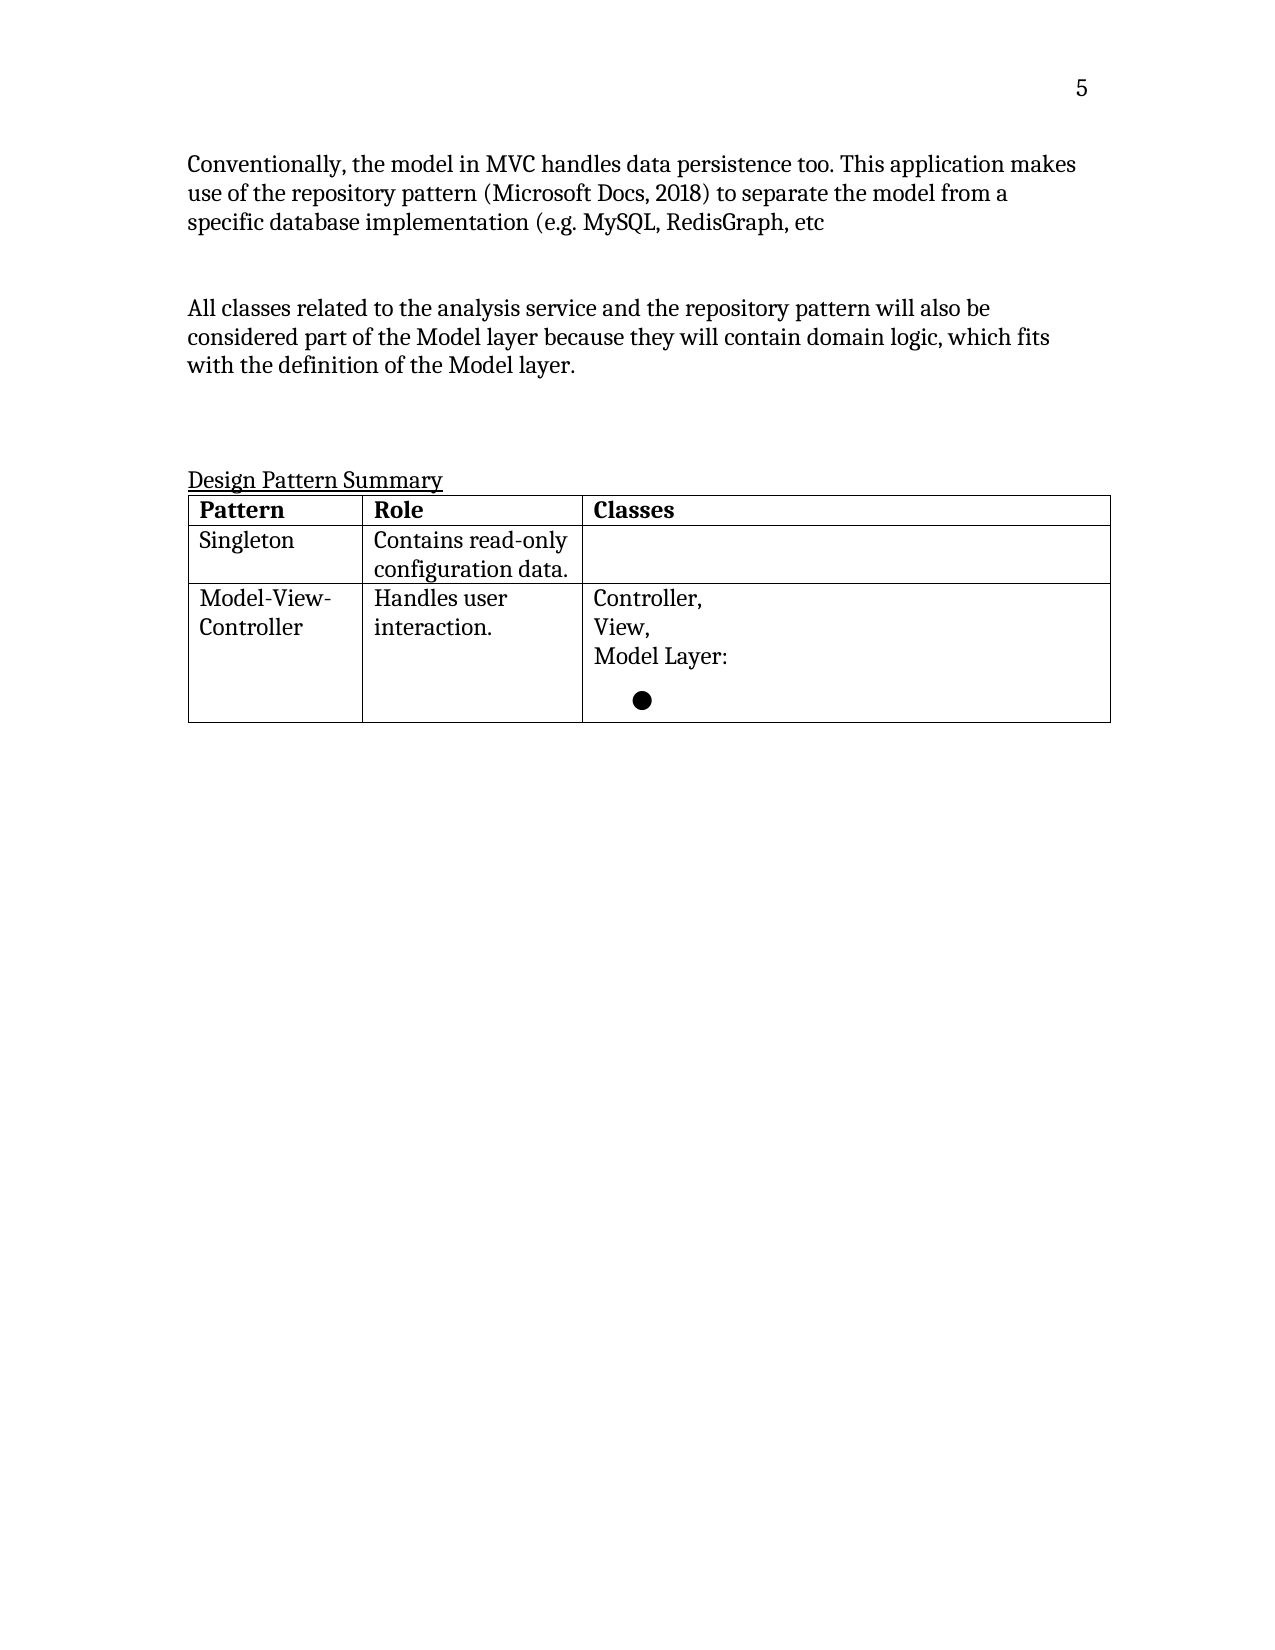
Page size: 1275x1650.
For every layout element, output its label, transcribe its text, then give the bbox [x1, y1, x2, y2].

table_cell Model-View-Controller [189, 584, 362, 722]
text Conventionally, the model in MVC handles data persistence too. This application makes use of the repository pattern (Microsoft Docs, 2018) to separate the model from a specific database implementation (e.g. MySQL, RedisGraph, etc [187, 150, 1087, 236]
table_cell Controller, View, Model Layer: [583, 584, 1110, 722]
table_cell Contains read-only configuration data. [363, 526, 582, 583]
table_cell [583, 526, 1110, 583]
table_cell Handles user interaction. [363, 584, 582, 722]
text Design Pattern Summary [187, 466, 1087, 495]
table_cell Singleton [189, 526, 362, 583]
table_header Classes [583, 496, 1110, 525]
table_header Pattern [189, 496, 362, 525]
text All classes related to the analysis service and the repository pattern will also be considered part of the Model layer because they will contain domain logic, which fits with the definition of the Model layer. [187, 294, 1087, 380]
table_header Role [363, 496, 582, 525]
